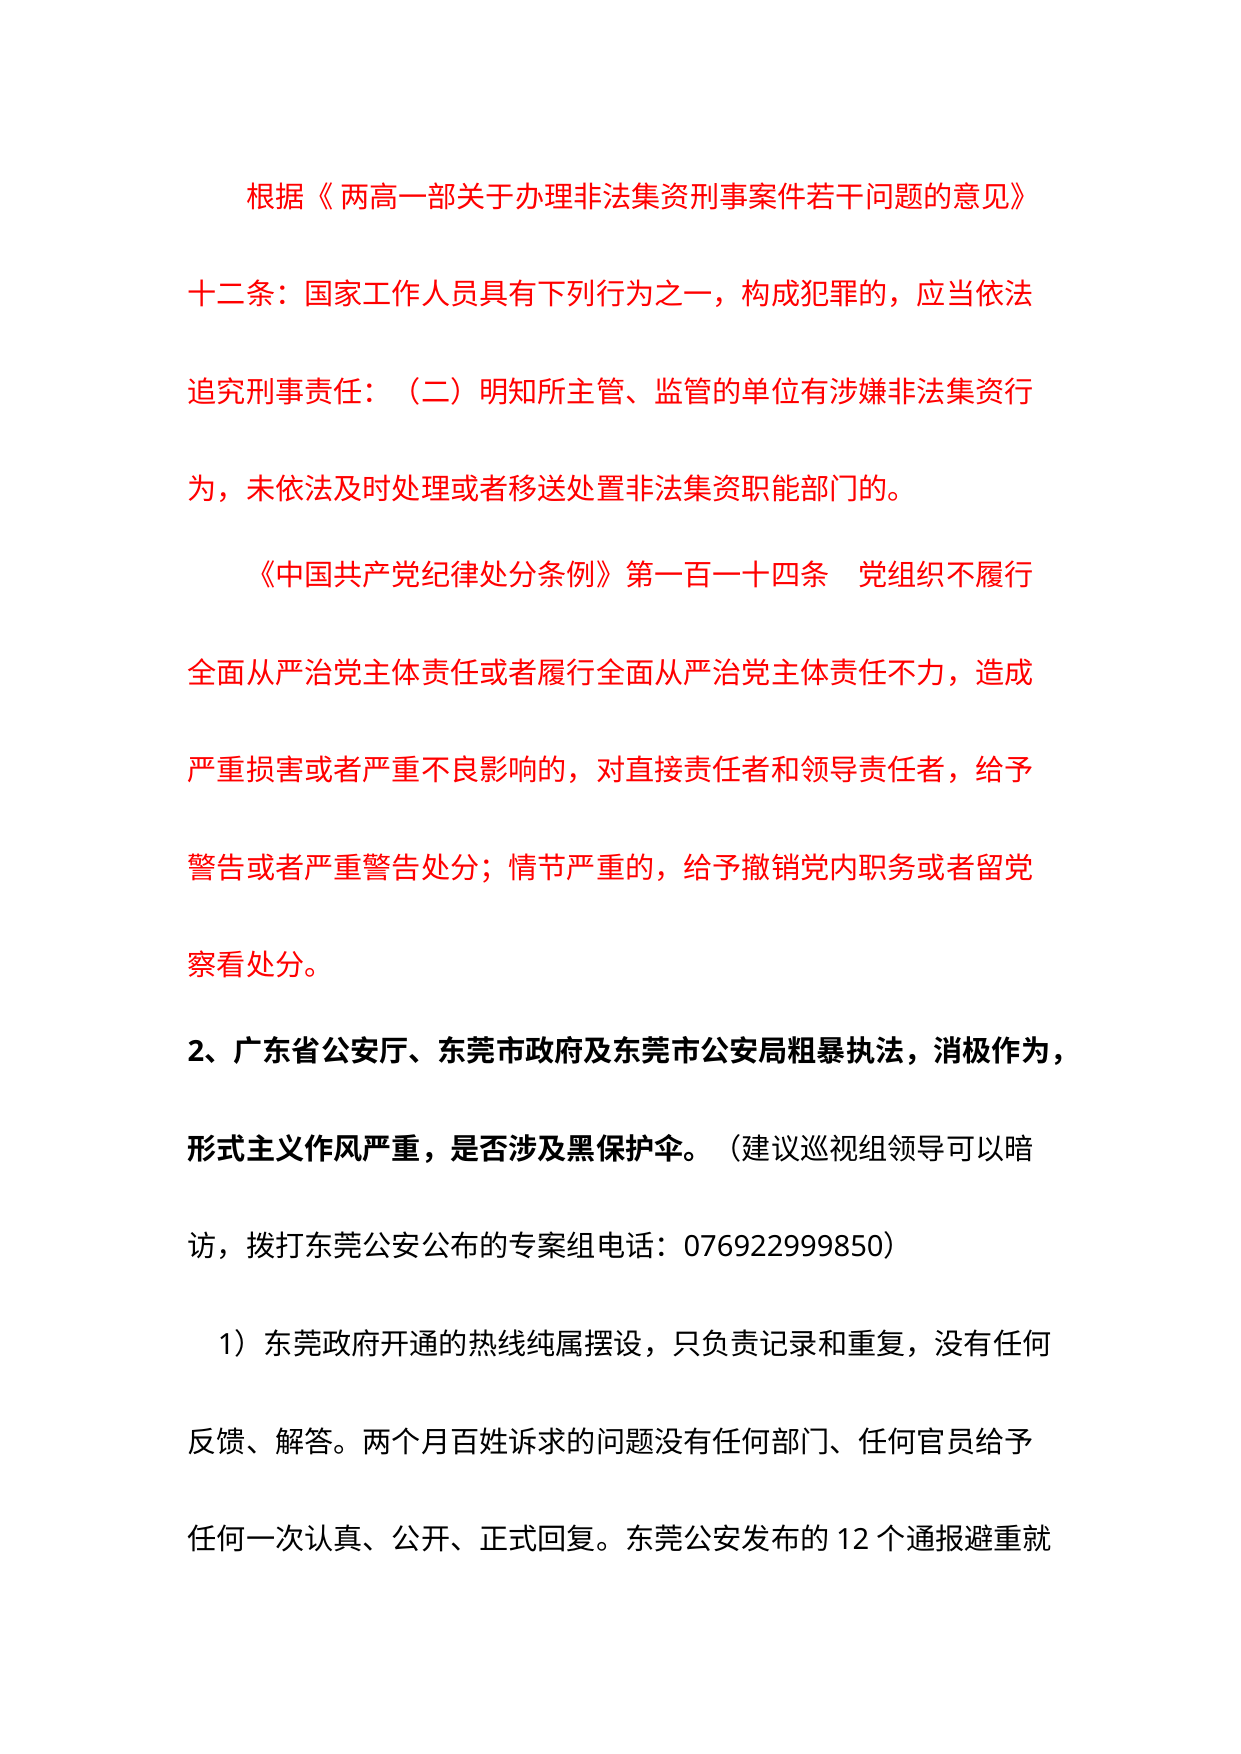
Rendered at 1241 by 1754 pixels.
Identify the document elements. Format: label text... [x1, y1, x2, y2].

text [187, 1017, 1053, 1569]
text 《中国共产党纪律处分条例》第一百一十四条 党组织不履行全面从严治党主体责任或者履行全面从严治党主体责任不力，造成严重损害或者严重不良影响的，对直接责任者和领导责任者，给予警告或者严重警告处分；情节严重的，给予撤销党内职务或者留党察看处分。 [187, 541, 1053, 996]
text 根据《 两高一部关于办理非法集资刑事案件若干问题的意见》十二条：国家工作人员具有下列行为之一，构成犯罪的，应当依法追究刑事责任：（二）明知所主管、监管的单位有涉嫌非法集资行为，未依法及时处理或者移送处置非法集资职能部门的。 [187, 162, 1053, 519]
